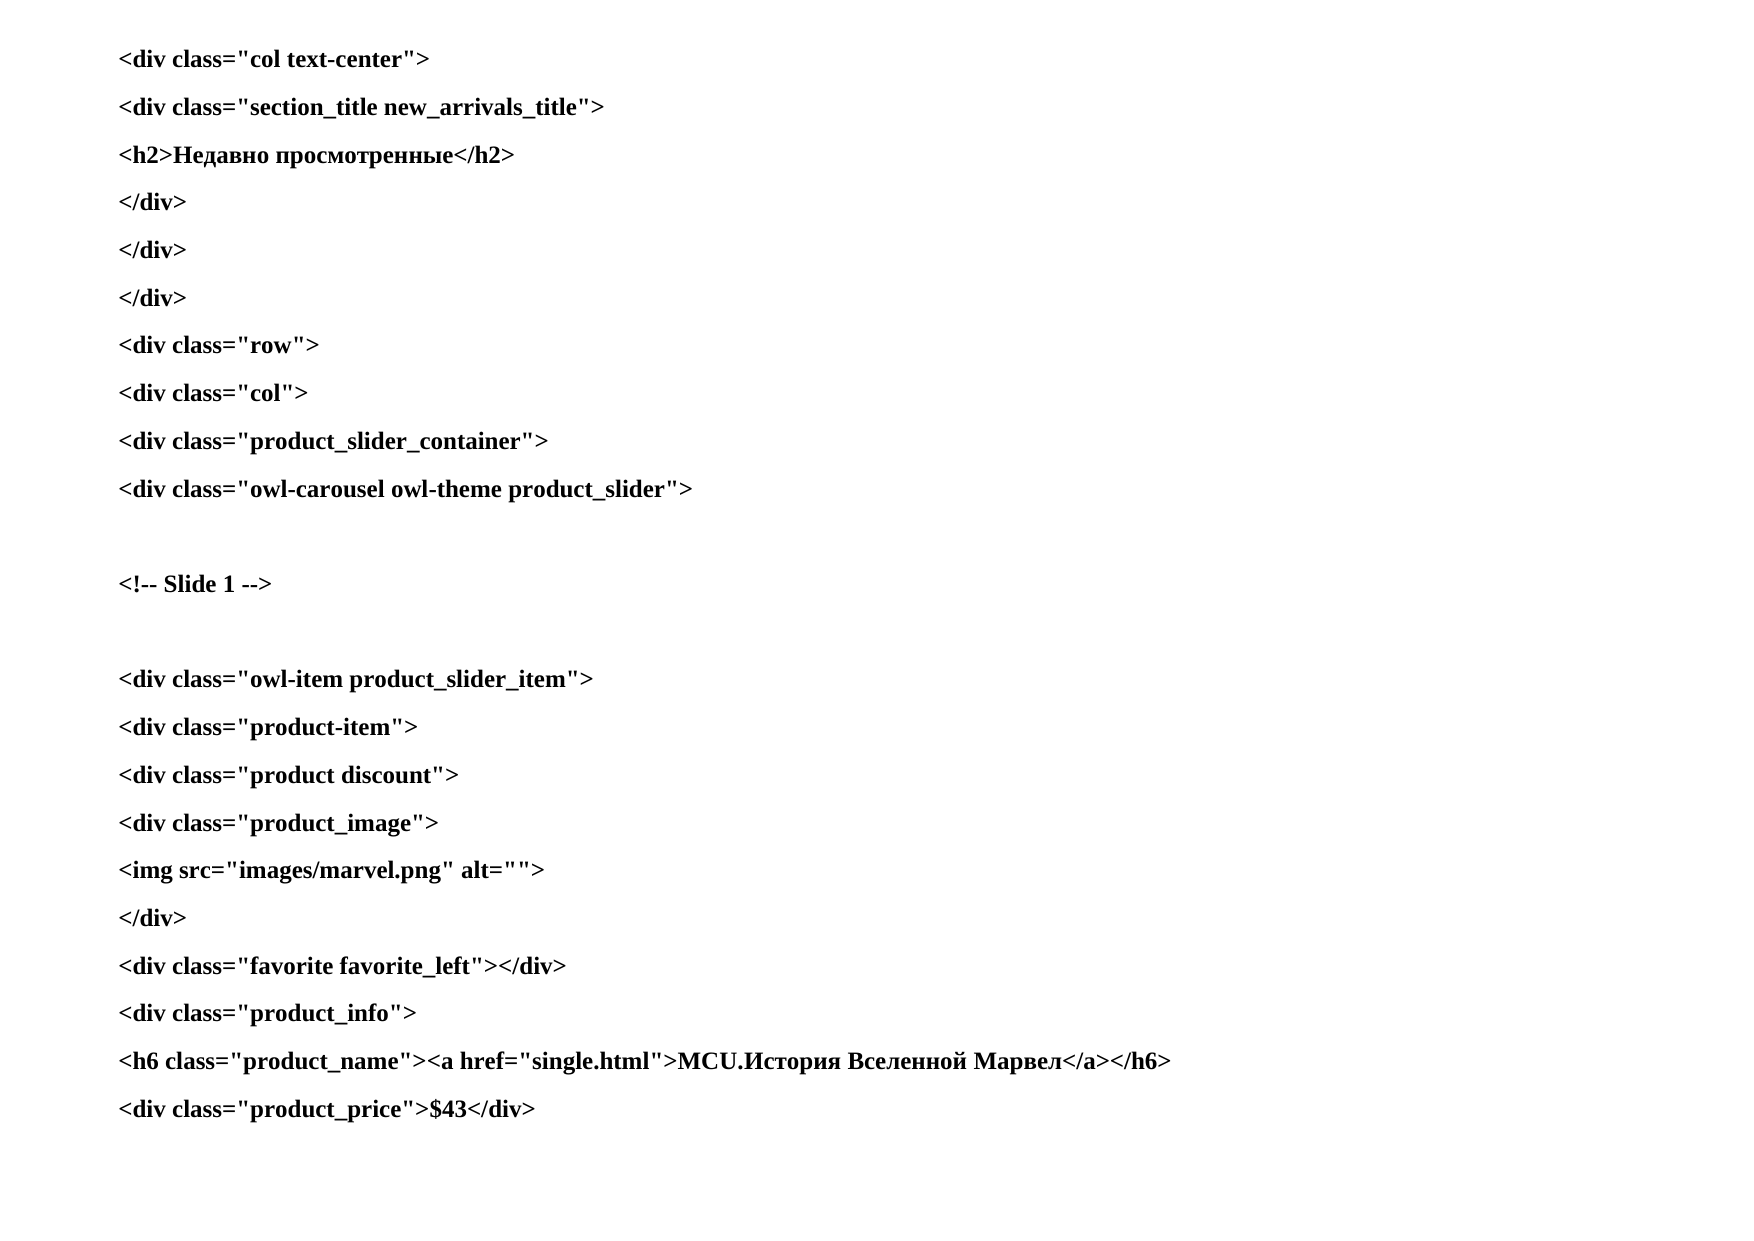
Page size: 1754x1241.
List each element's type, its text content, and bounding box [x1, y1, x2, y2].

text <div class="product-item"> [118, 712, 1636, 741]
text <div class="product discount"> [118, 760, 1636, 789]
text <div class="owl-item product_slider_item"> [118, 664, 1636, 693]
text <div class="row"> [118, 331, 1636, 359]
text </div> [118, 187, 1636, 216]
text <div class="favorite favorite_left"></div> [118, 951, 1636, 979]
text <div class="col"> [118, 378, 1636, 407]
text </div> [118, 903, 1636, 932]
text <div class="owl-carousel owl-theme product_slider"> [118, 474, 1636, 502]
text <div class="product_info"> [118, 998, 1636, 1027]
text <div class="product_slider_container"> [118, 426, 1636, 455]
text <div class="section_title new_arrivals_title"> [118, 92, 1636, 121]
text <div class="col text-center"> [118, 44, 1636, 73]
text </div> [118, 235, 1636, 264]
text <img src="images/marvel.png" alt=""> [118, 855, 1636, 884]
text </div> [118, 283, 1636, 312]
text <h2>Недавно просмотренные</h2> [118, 140, 1636, 168]
text <h6 class="product_name"><a href="single.html">MCU.История Вселенной Марвел</a></h6> [118, 1046, 1636, 1075]
text <div class="product_image"> [118, 808, 1636, 836]
text <!-- Slide 1 --> [118, 569, 1636, 598]
text <div class="product_price">$43</div> [118, 1094, 1636, 1123]
